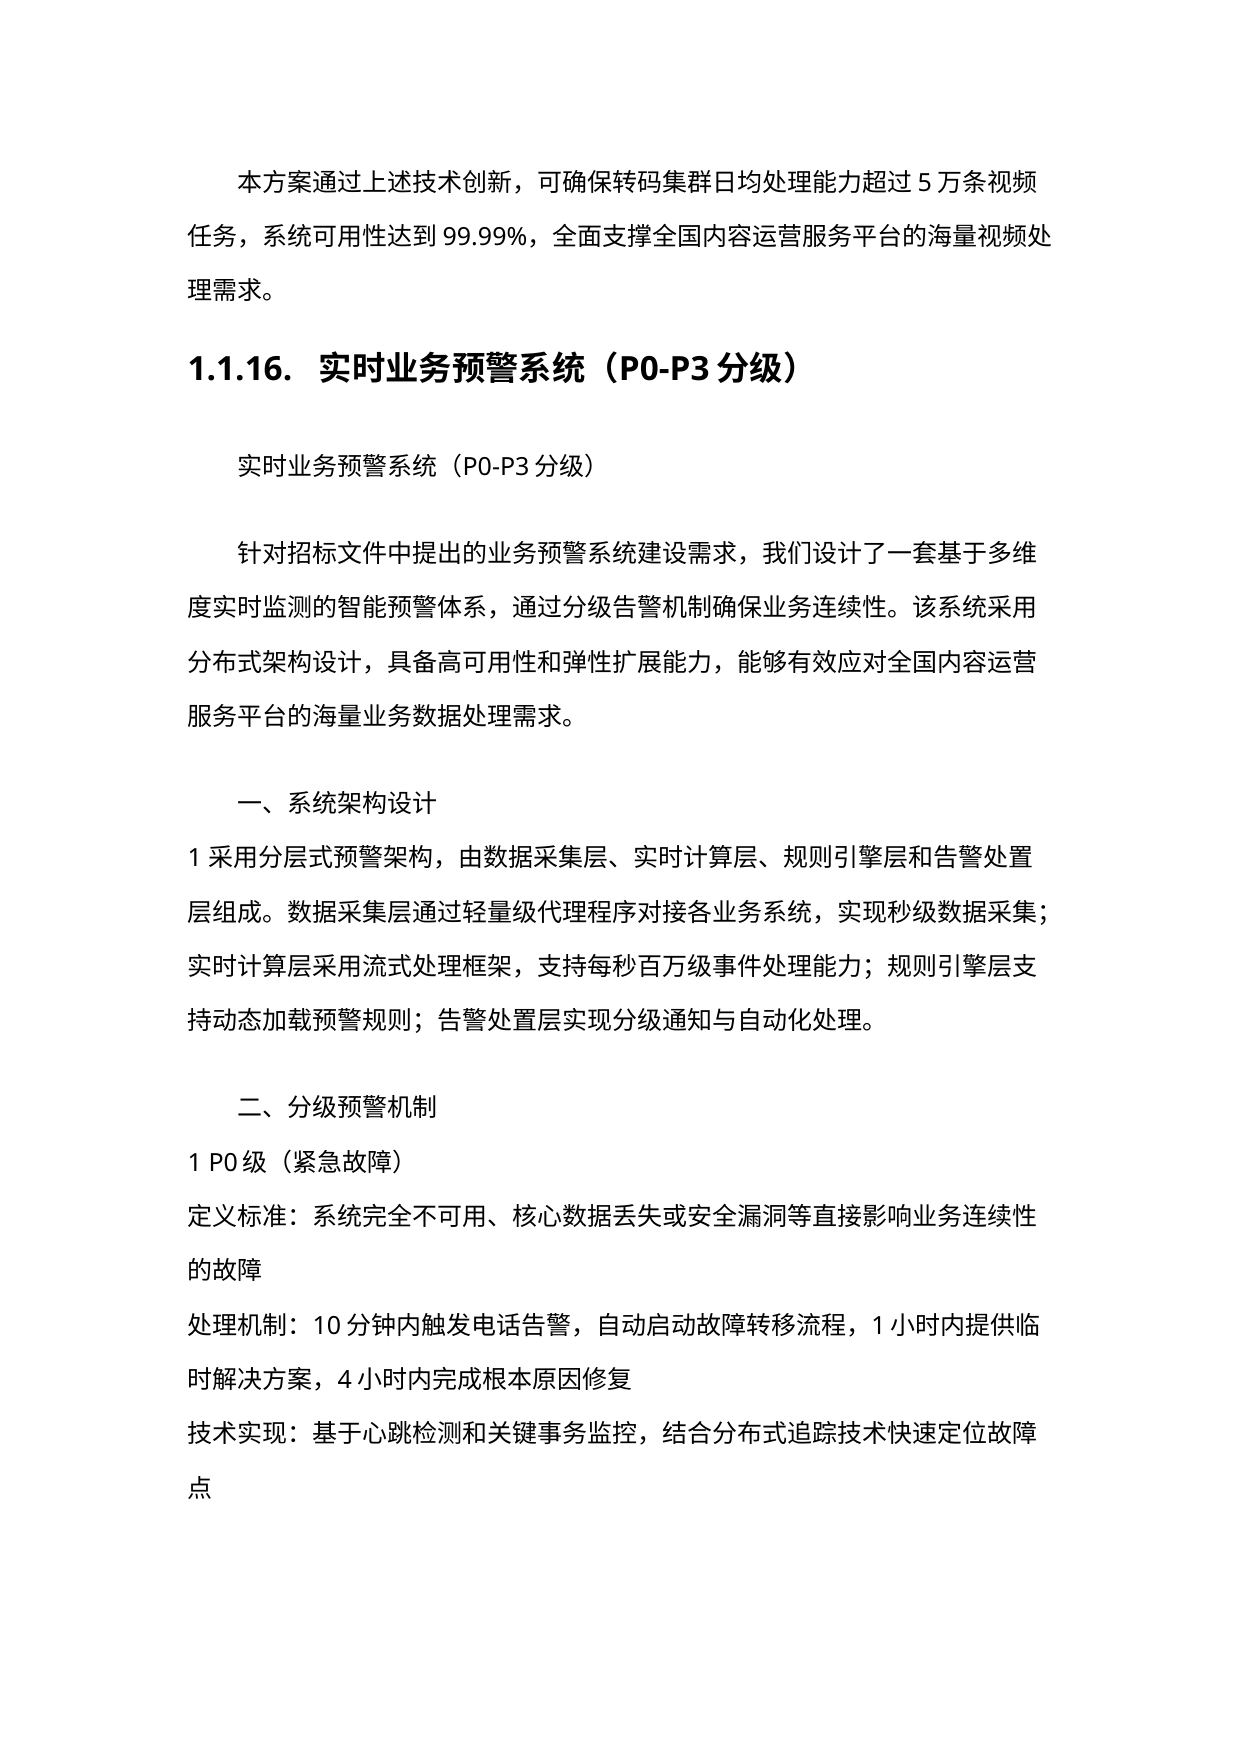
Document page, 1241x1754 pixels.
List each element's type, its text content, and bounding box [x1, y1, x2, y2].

text 二、分级预警机制 1 P0级（紧急故障） 定义标准：系统完全不可用、核心数据丢失或安全漏洞等直接影响业务连续性的故障 处理机制：10分钟内触发电话告警，自动启动故障转移流程，1小时内提供临时解决方案，4小时内完成根本原因修复 技术实现：基于心跳检测和关键事务监控，结合分布式追踪技术快速定位故障点 [187, 1088, 1053, 1504]
text 针对招标文件中提出的业务预警系统建设需求，我们设计了一套基于多维度实时监测的智能预警体系，通过分级告警机制确保业务连续性。该系统采用分布式架构设计，具备高可用性和弹性扩展能力，能够有效应对全国内容运营服务平台的海量业务数据处理需求。 [187, 533, 1053, 733]
text 一、系统架构设计 1 采用分层式预警架构，由数据采集层、实时计算层、规则引擎层和告警处置层组成。数据采集层通过轻量级代理程序对接各业务系统，实现秒级数据采集；实时计算层采用流式处理框架，支持每秒百万级事件处理能力；规则引擎层支持动态加载预警规则；告警处置层实现分级通知与自动化处理。 [187, 783, 1053, 1037]
text 实时业务预警系统（P0-P3分级） [187, 446, 1053, 483]
text 本方案通过上述技术创新，可确保转码集群日均处理能力超过5万条视频任务，系统可用性达到99.99%，全面支撑全国内容运营服务平台的海量视频处理需求。 [187, 162, 1053, 307]
text 实时业务预警系统（P0-P3分级） [187, 341, 1053, 390]
